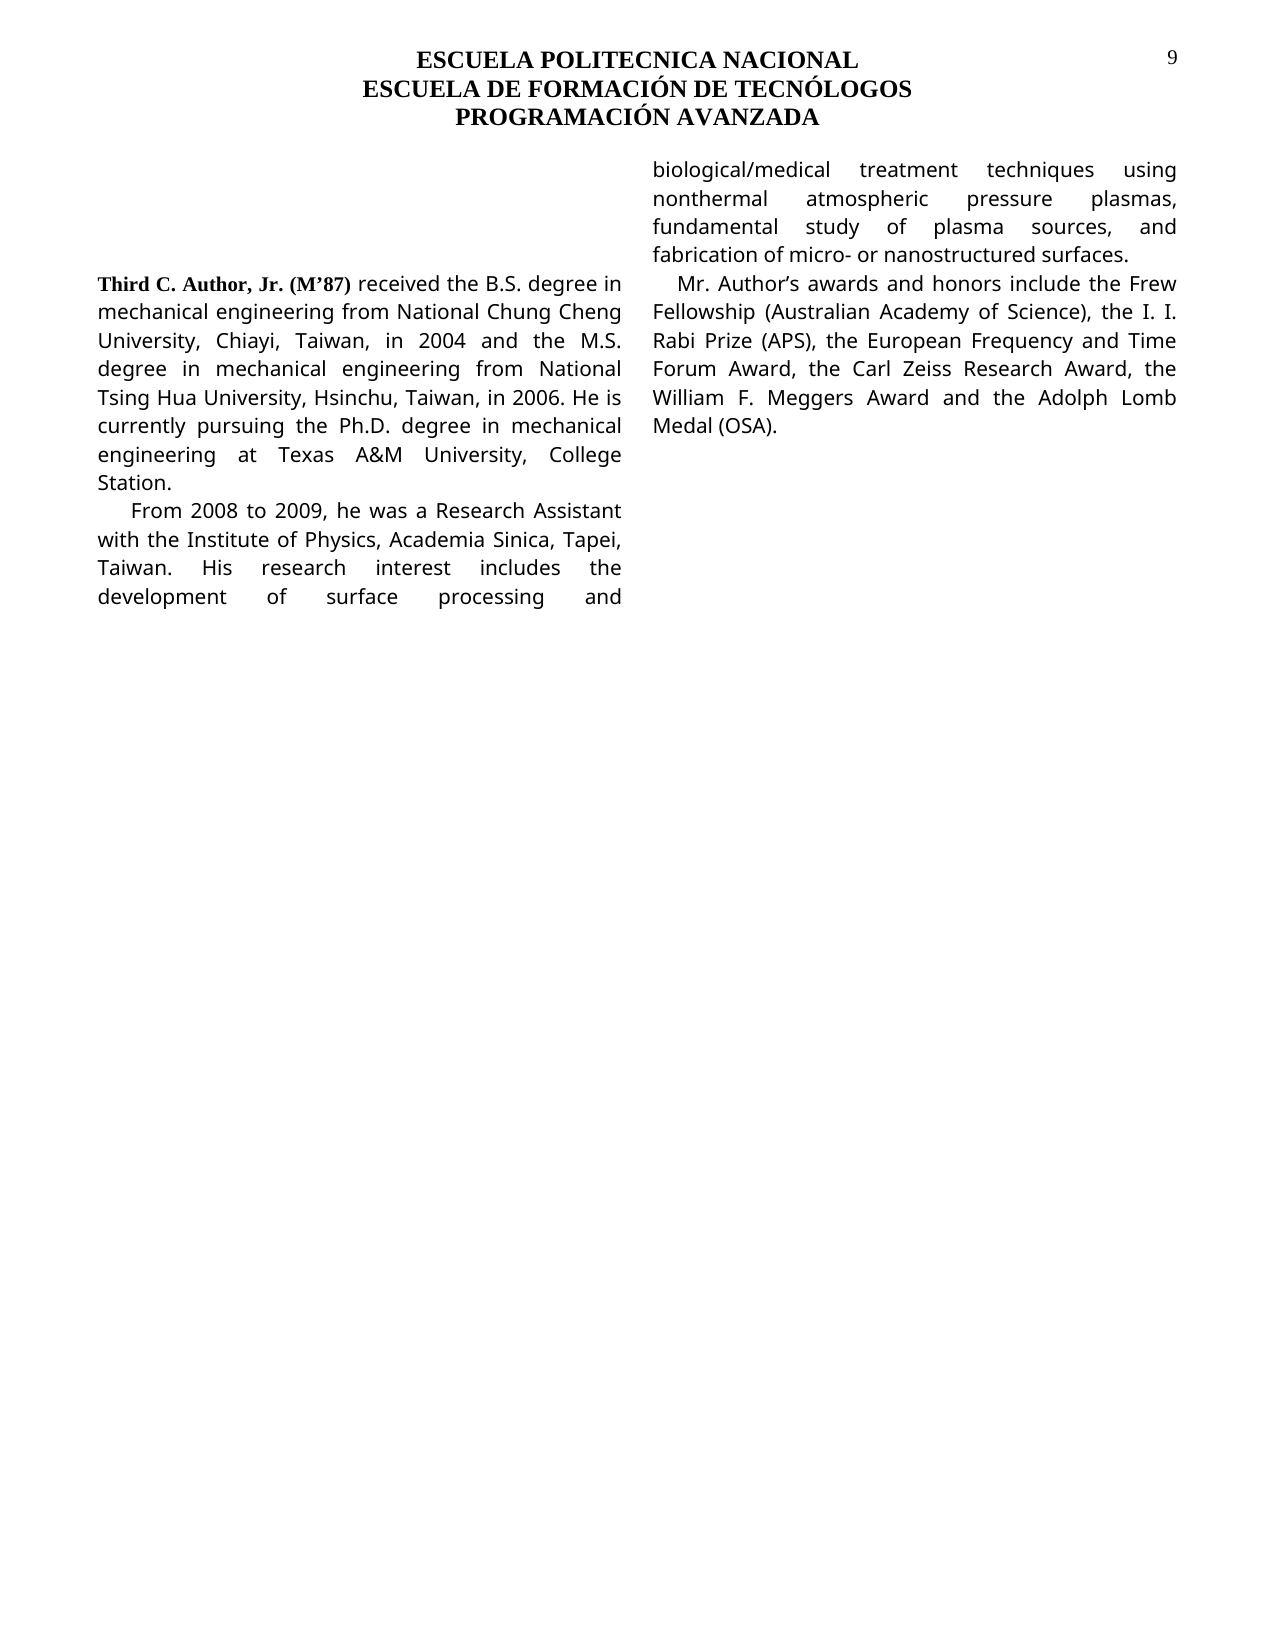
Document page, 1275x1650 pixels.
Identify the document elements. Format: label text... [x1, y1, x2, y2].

text Third C. Author, Jr. (M’87) received the B.S. degree in mechanical engineering from National Chung Cheng University, Chiayi, Taiwan, in 2004 and the M.S. degree in mechanical engineering from National Tsing Hua University, Hsinchu, Taiwan, in 2006. He is currently pursuing the Ph.D. degree in mechanical engineering at Texas A&M University, College Station. [97, 269, 622, 497]
text From 2008 to 2009, he was a Research Assistant with the Institute of Physics, Academia Sinica, Tapei, Taiwan. His research interest includes the development of surface processing and biological/medical treatment techniques using nonthermal atmospheric pressure plasmas, fundamental study of plasma sources, and fabrication of micro- or nanostructured surfaces. [652, 155, 1177, 269]
text From 2008 to 2009, he was a Research Assistant with the Institute of Physics, Academia Sinica, Tapei, Taiwan. His research interest includes the development of surface processing and biological/medical treatment techniques using nonthermal atmospheric pressure plasmas, fundamental study of plasma sources, and fabrication of micro- or nanostructured surfaces. [97, 497, 622, 610]
text Mr. Author’s awards and honors include the Frew Fellowship (Australian Academy of Science), the I. I. Rabi Prize (APS), the European Frequency and Time Forum Award, the Carl Zeiss Research Award, the William F. Meggers Award and the Adolph Lomb Medal (OSA). [652, 269, 1177, 440]
